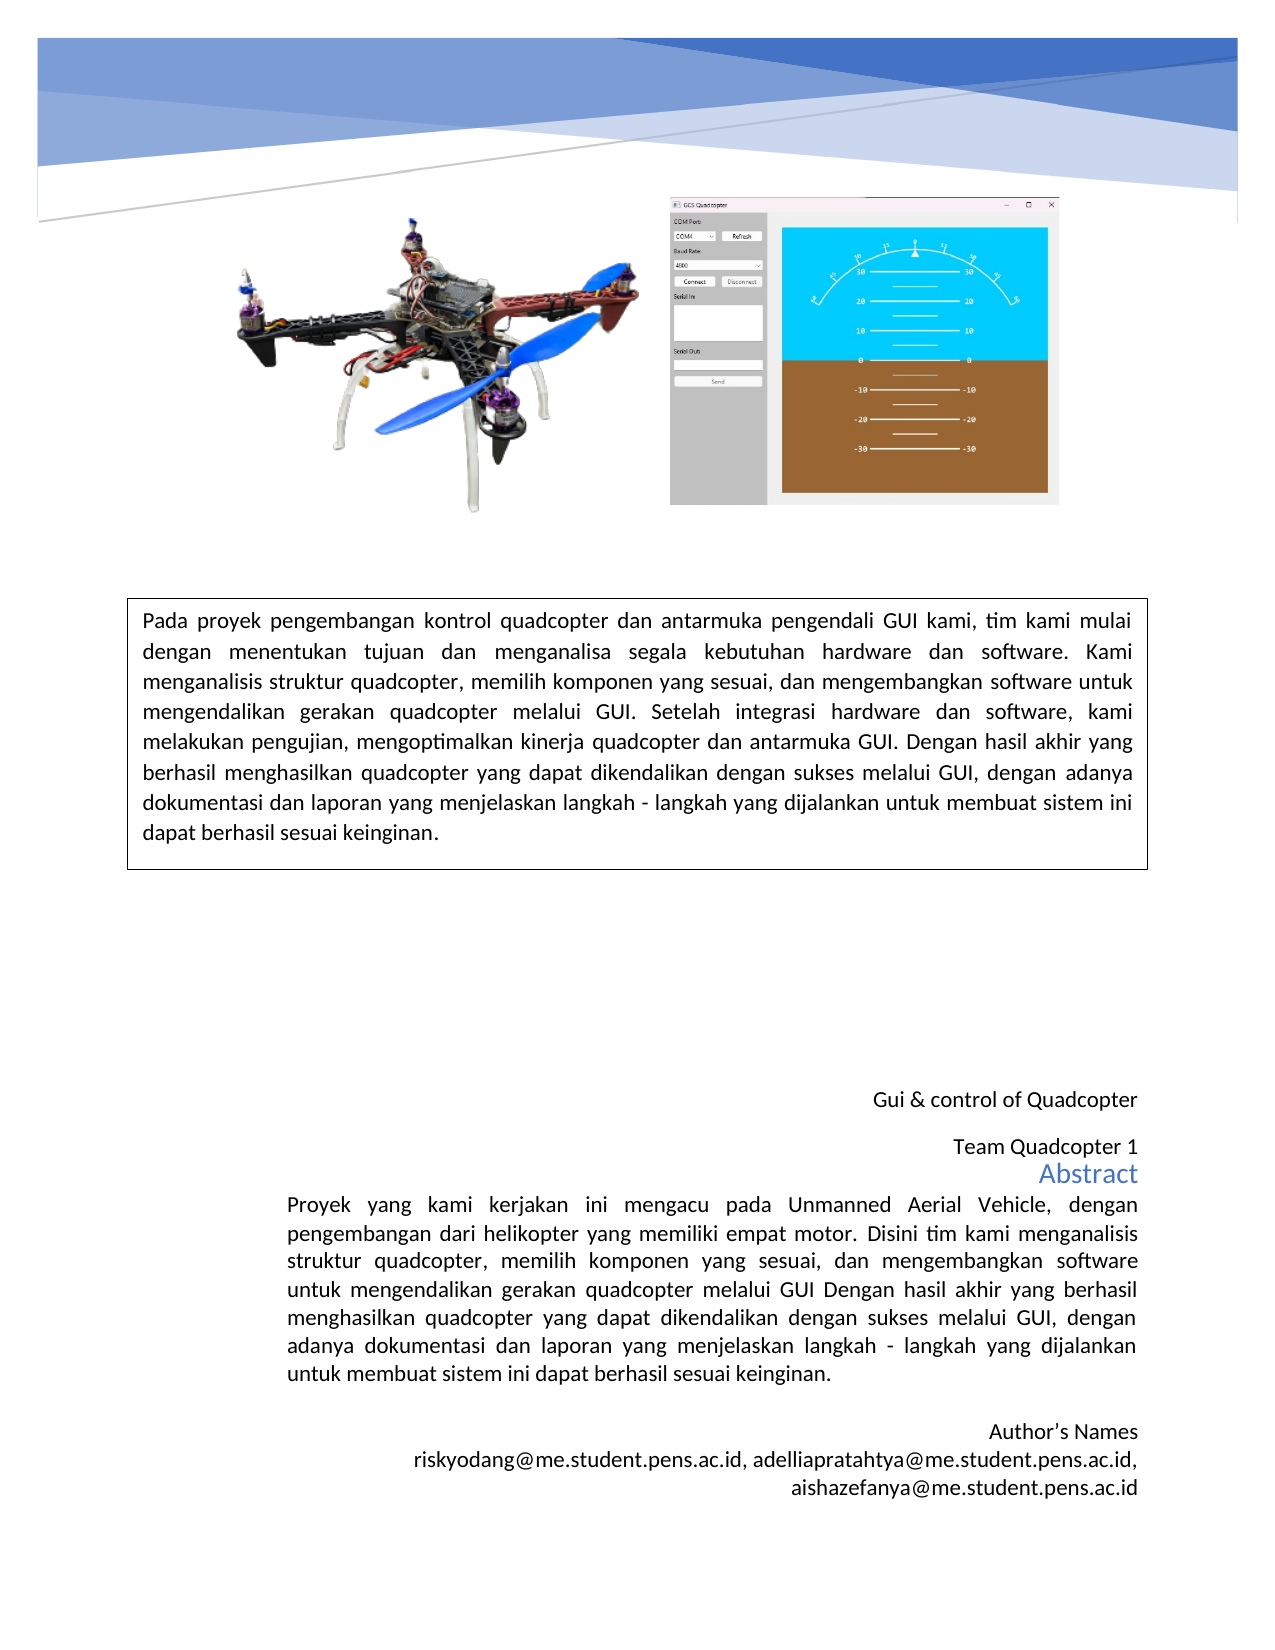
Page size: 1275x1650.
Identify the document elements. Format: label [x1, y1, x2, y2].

picture [37, 37, 1238, 565]
